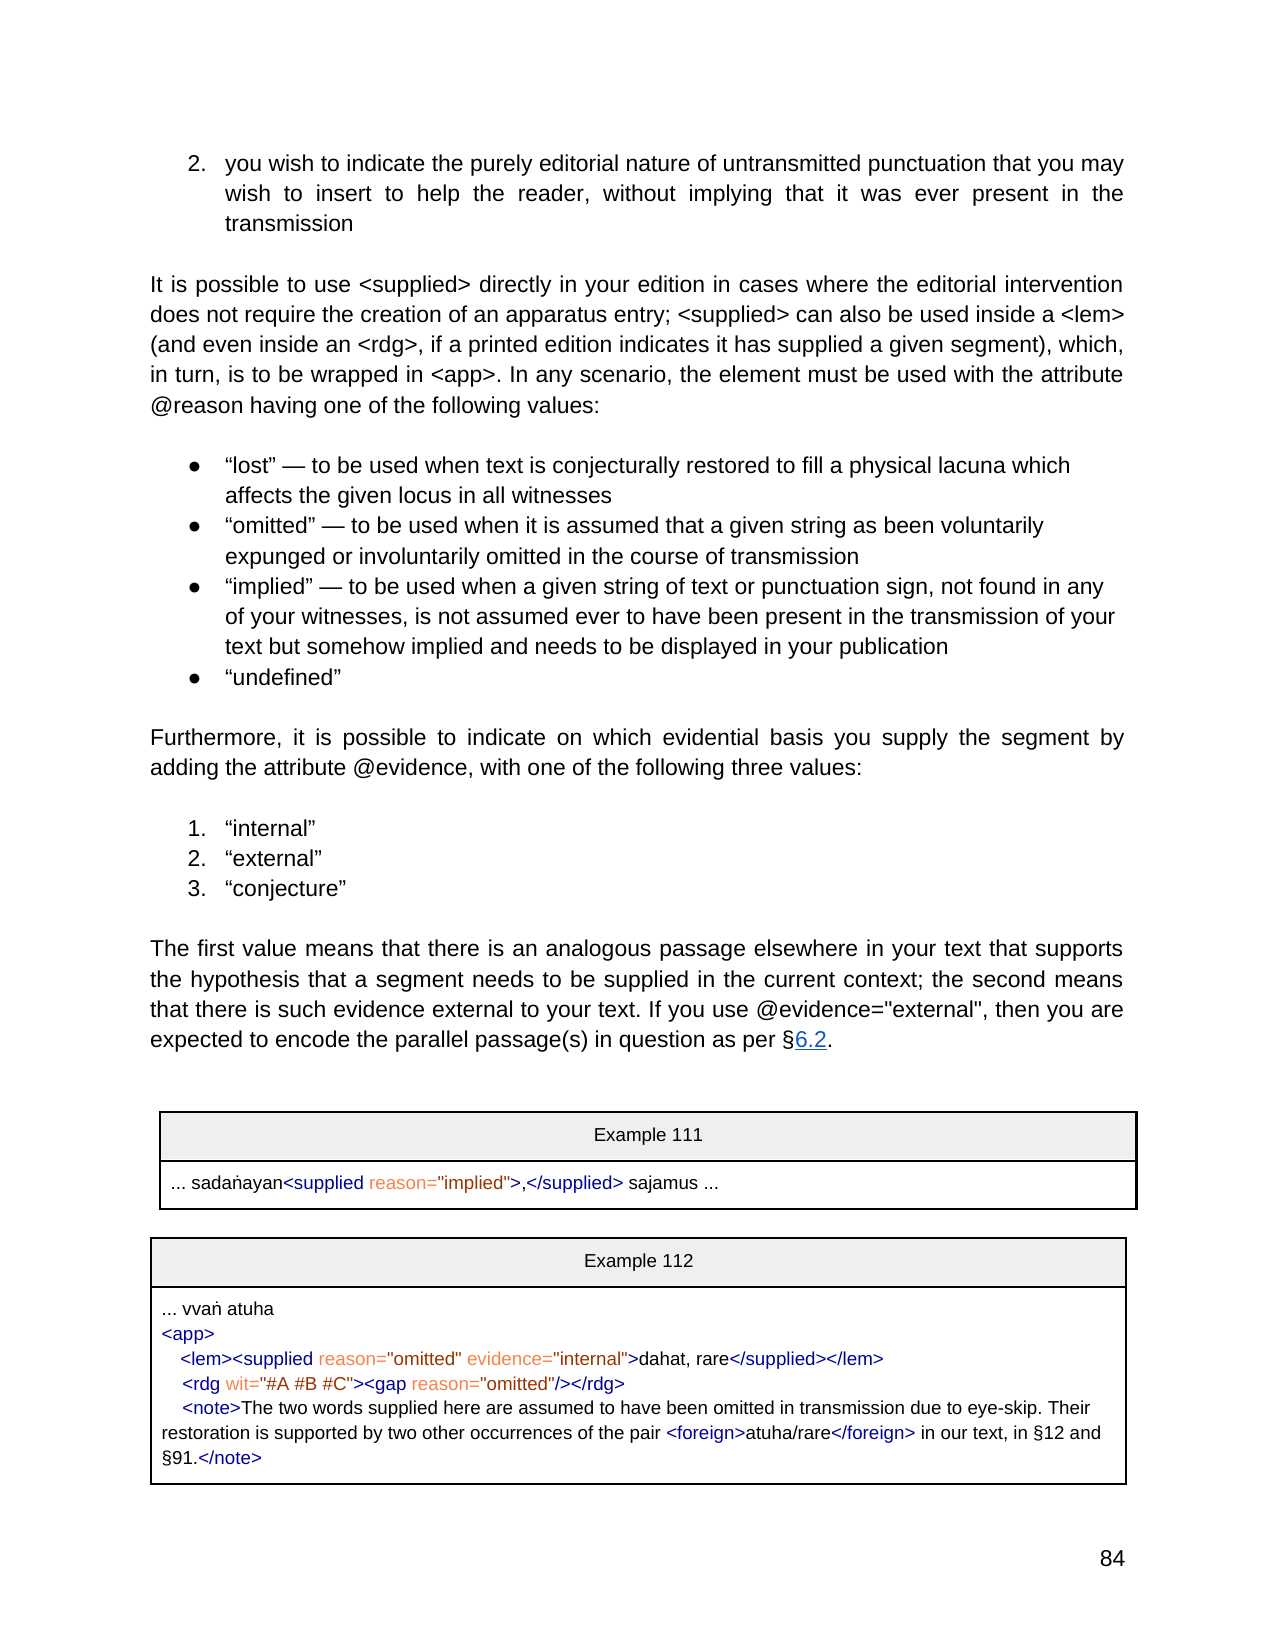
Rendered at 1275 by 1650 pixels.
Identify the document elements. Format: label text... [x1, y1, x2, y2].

list you wish to indicate the purely editorial nature of untransmitted punctuation that you may wish to insert to help the reader, without implying that it was ever present in the transmission [187, 150, 1125, 237]
table_cell ... sadaṅayan<supplied reason="implied">,</supplied> sajamus ... [161, 1162, 1135, 1208]
list “omitted” — to be used when it is assumed that a given string as been voluntarily expunged or involuntarily omitted in the course of transmission [187, 512, 1125, 569]
text It is possible to use <supplied> directly in your edition in cases where the editorial intervention does not require the creation of an apparatus entry; <supplied> can also be used inside a <lem> (and even inside an <rdg>, if a printed edition indicates it has supplied a given segment), which, in turn, is to be wrapped in <app>. In any scenario, the element must be used with the attribute @reason having one of the following values: [150, 271, 1125, 418]
table_header Example 111 [161, 1113, 1135, 1159]
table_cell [152, 1288, 1125, 1483]
list “internal” [187, 814, 1125, 841]
list “lost” — to be used when text is conjecturally restored to fill a physical lacuna which affects the given locus in all witnesses [187, 452, 1125, 509]
text The first value means that there is an analogous passage elsewhere in your text that supports the hypothesis that a segment needs to be supplied in the current context; the second means that there is such evidence external to your text. If you use @evidence="external", then you are expected to encode the parallel passage(s) in question as per §6.2. [150, 935, 1125, 1052]
list “external” [187, 845, 1125, 871]
list “conjecture” [187, 875, 1125, 901]
list “implied” — to be used when a given string of text or punctuation sign, not found in any of your witnesses, is not assumed ever to have been present in the transmission of your text but somehow implied and needs to be displayed in your publication [187, 573, 1125, 660]
table_header Example 112 [152, 1239, 1125, 1286]
list “undefined” [187, 663, 1125, 690]
text Furthermore, it is possible to indicate on which evidential basis you supply the segment by adding the attribute @evidence, with one of the following three values: [150, 724, 1125, 781]
